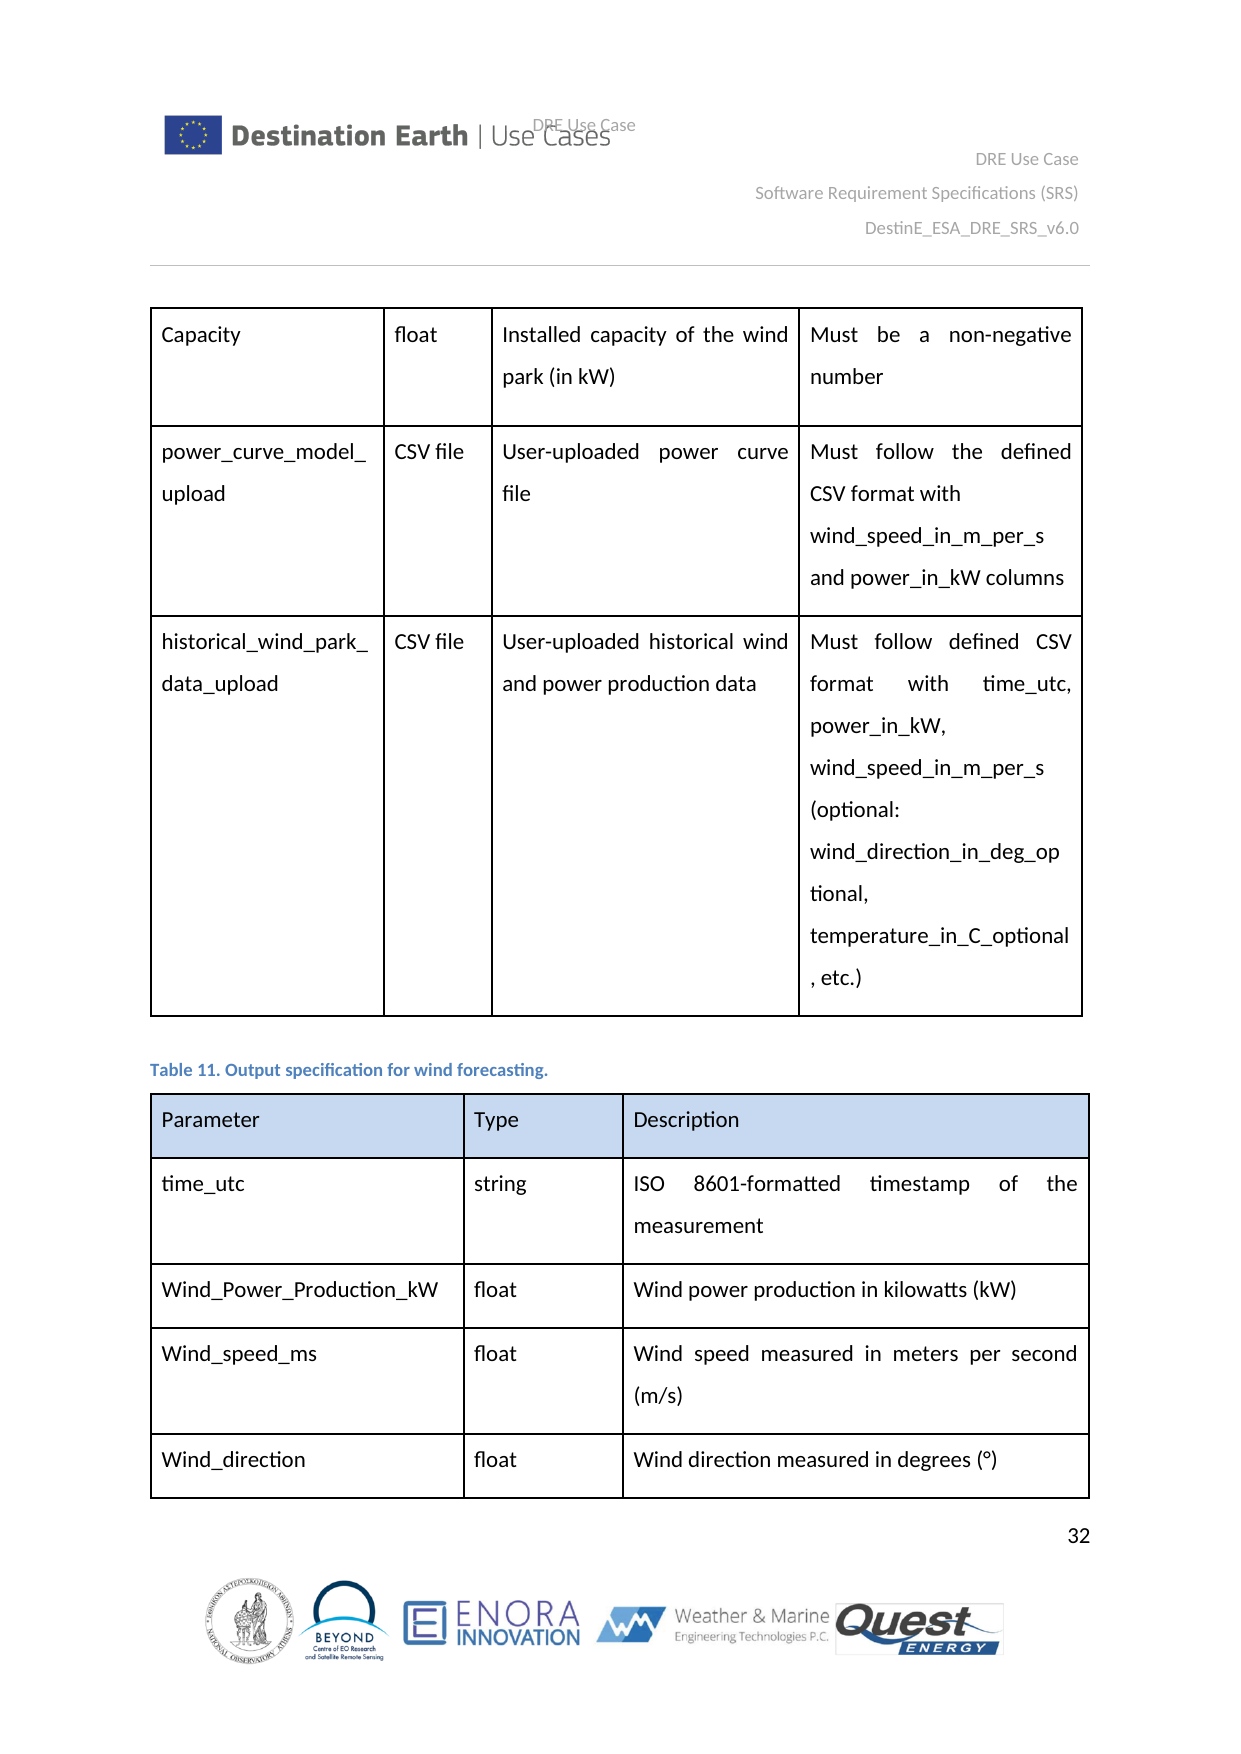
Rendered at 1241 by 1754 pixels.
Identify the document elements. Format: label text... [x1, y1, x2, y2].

text Table 11. Output specification for wind forecasting. [150, 1058, 1090, 1081]
picture [189, 1563, 1014, 1674]
picture [161, 112, 617, 159]
